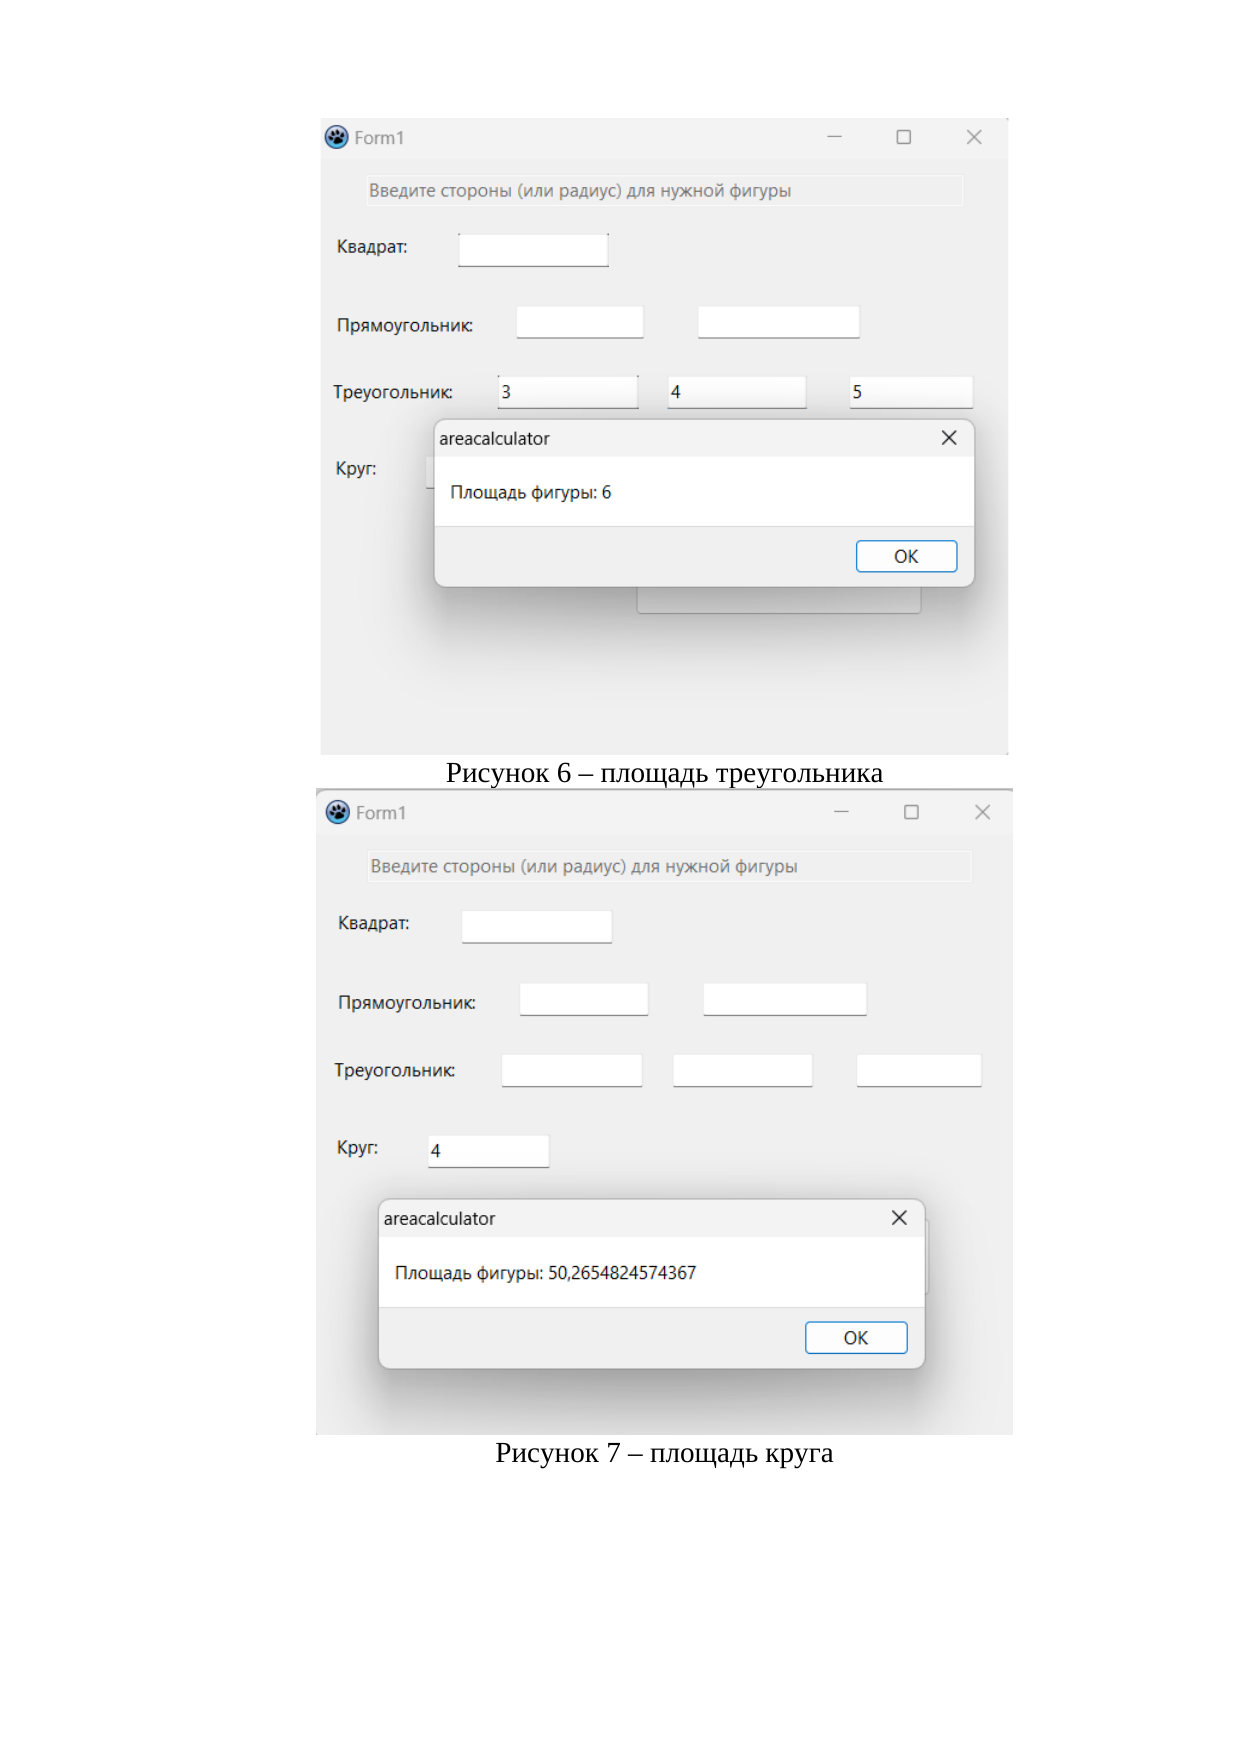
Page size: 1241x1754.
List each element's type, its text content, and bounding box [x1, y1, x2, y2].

text Рисунок 6 – площадь треугольника [177, 755, 1152, 788]
text Рисунок 7 – площадь круга [177, 1435, 1152, 1468]
picture [320, 118, 1009, 755]
picture [316, 788, 1013, 1435]
